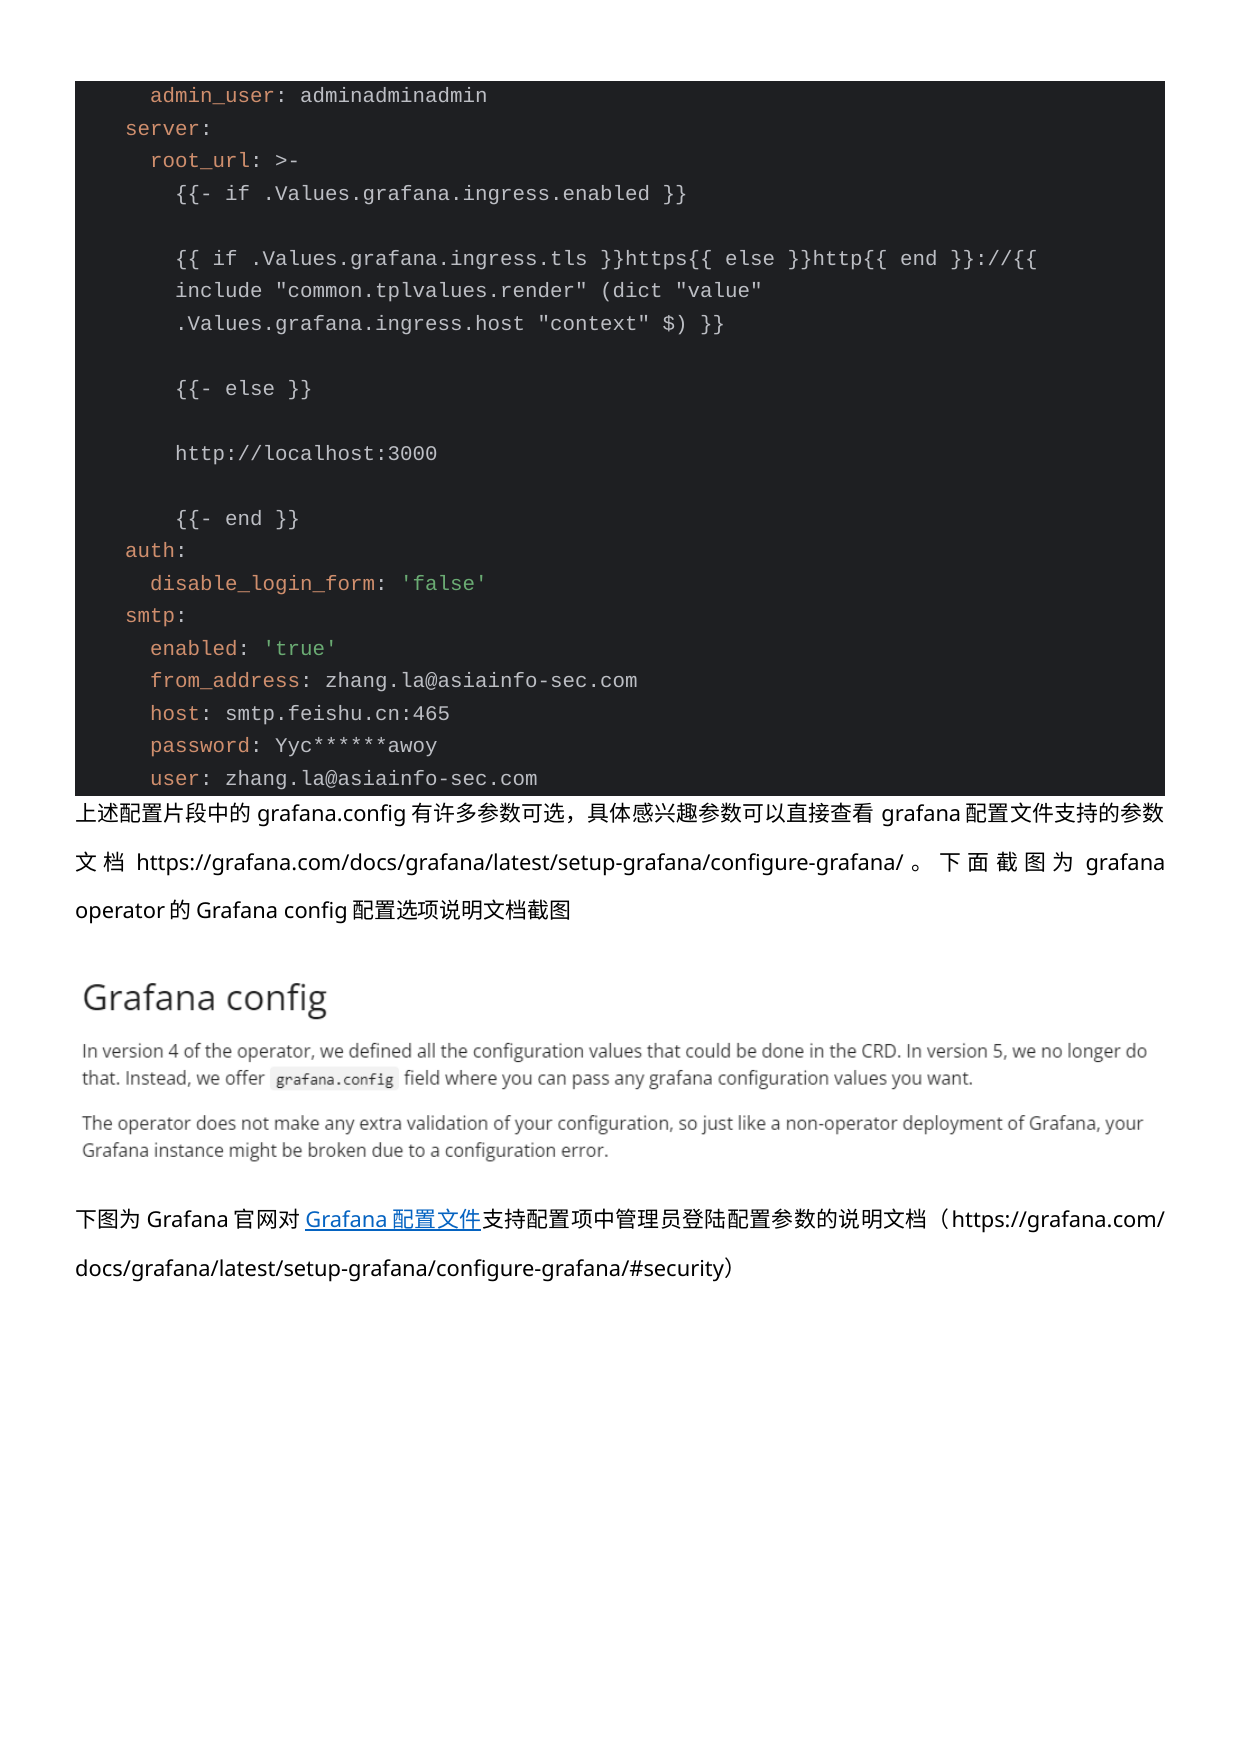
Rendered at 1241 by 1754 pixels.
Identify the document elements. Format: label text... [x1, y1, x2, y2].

text 上述配置片段中的grafana.config有许多参数可选，具体感兴趣参数可以直接查看grafana配置文件支持的参数文档https://grafana.com/docs/grafana/latest/setup-grafana/configure-grafana/。下面截图为grafana operator的Grafana config配置选项说明文档截图 [75, 796, 1165, 926]
text 下图为Grafana官网对Grafana配置文件支持配置项中管理员登陆配置参数的说明文档（https://grafana.com/docs/grafana/latest/setup-grafana/configure-grafana/#security） [75, 1202, 1165, 1283]
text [75, 81, 1165, 796]
picture [75, 974, 1166, 1175]
